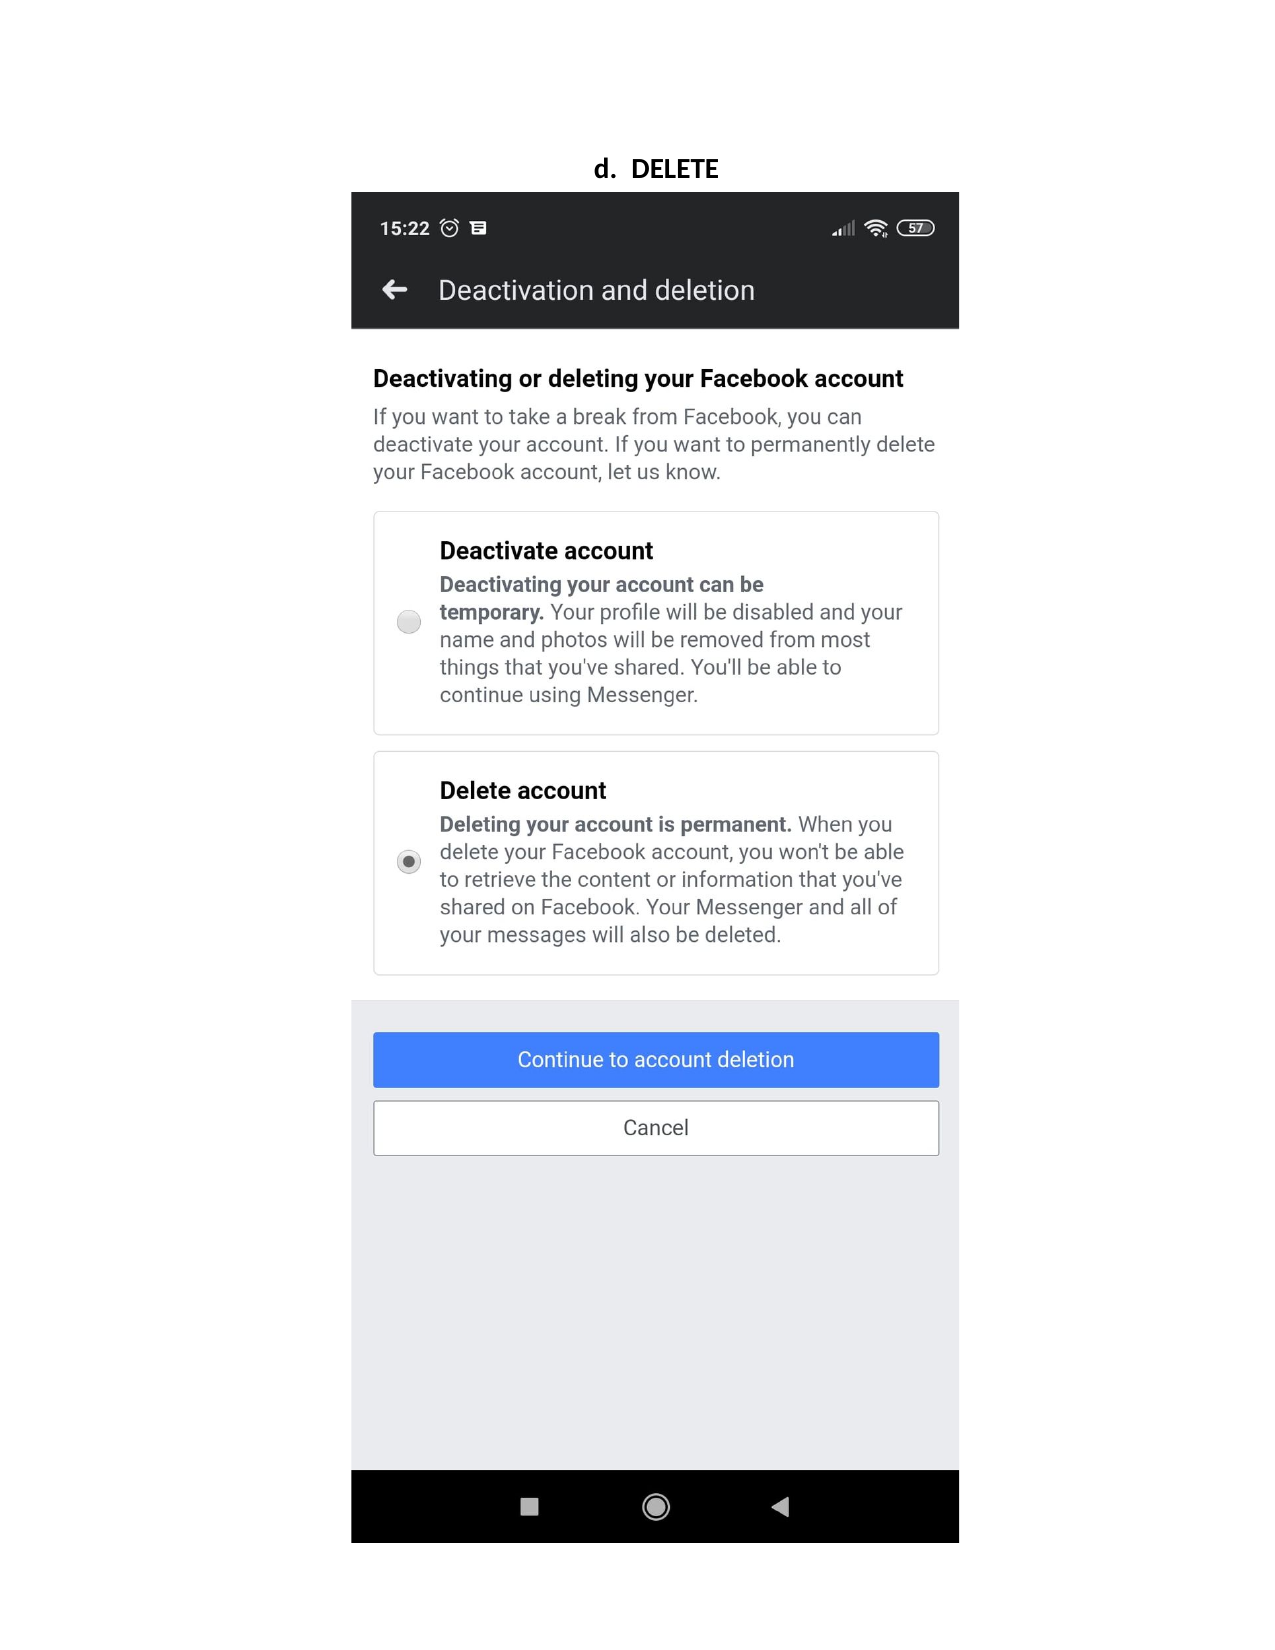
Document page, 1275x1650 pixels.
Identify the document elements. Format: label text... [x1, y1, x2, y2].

list DELETE [187, 150, 1125, 186]
picture [351, 192, 960, 1543]
